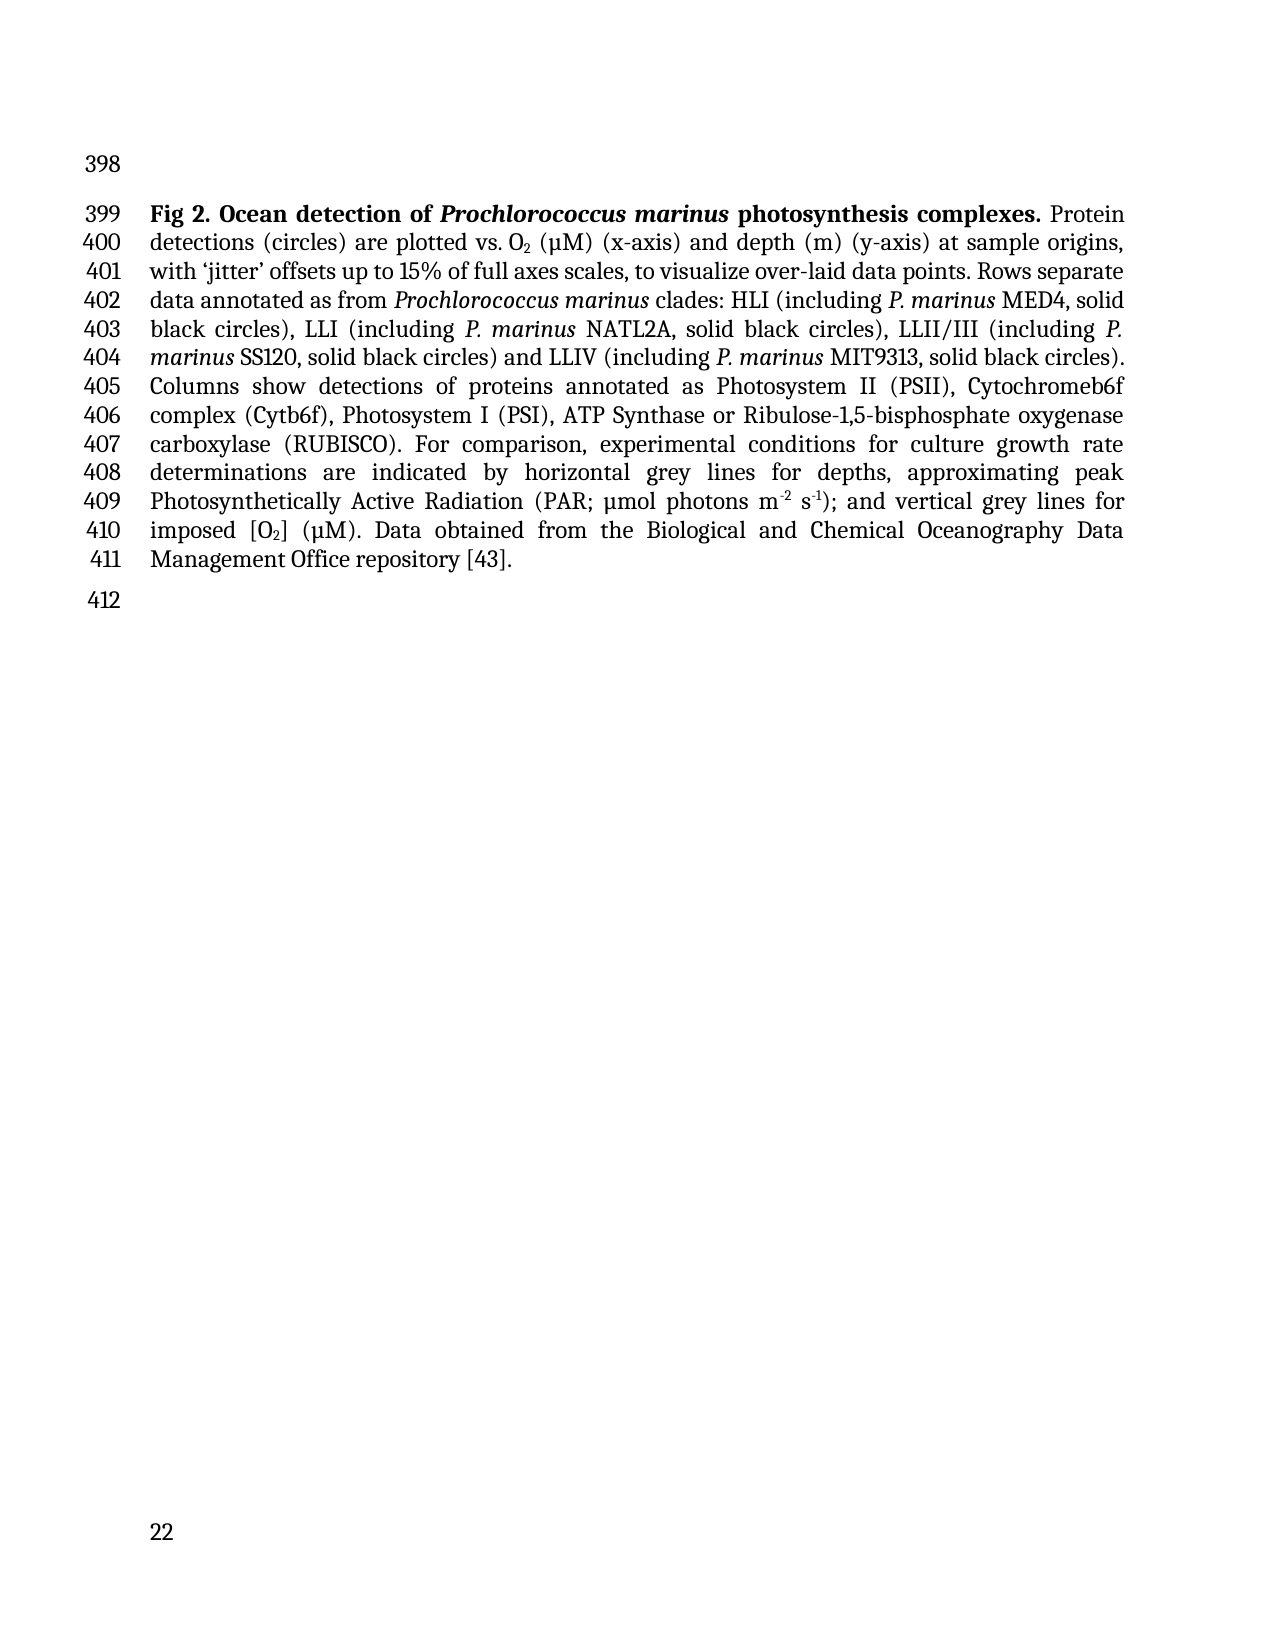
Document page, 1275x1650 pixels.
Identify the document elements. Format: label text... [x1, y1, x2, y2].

text Fig 2. Ocean detection of Prochlorococcus marinus photosynthesis complexes. Protein detections (circles) are plotted vs. O2 (µM) (x-axis) and depth (m) (y-axis) at sample origins, with ‘jitter’ offsets up to 15% of full axes scales, to visualize over-laid data points. Rows separate data annotated as from Prochlorococcus marinus clades: HLI (including P. marinus MED4, solid black circles), LLI (including P. marinus NATL2A, solid black circles), LLII/III (including P. marinus SS120, solid black circles) and LLIV (including P. marinus MIT9313, solid black circles). Columns show detections of proteins annotated as Photosystem II (PSII), Cytochromeb6f complex (Cytb6f), Photosystem I (PSI), ATP Synthase or Ribulose-1,5-bisphosphate oxygenase carboxylase (RUBISCO). For comparison, experimental conditions for culture growth rate determinations are indicated by horizontal grey lines for depths, approximating peak Photosynthetically Active Radiation (PAR; µmol photons m-2 s-1); and vertical grey lines for imposed [O2] (µM). Data obtained from the Biological and Chemical Oceanography Data Management Office repository [43]. [150, 199, 1125, 573]
